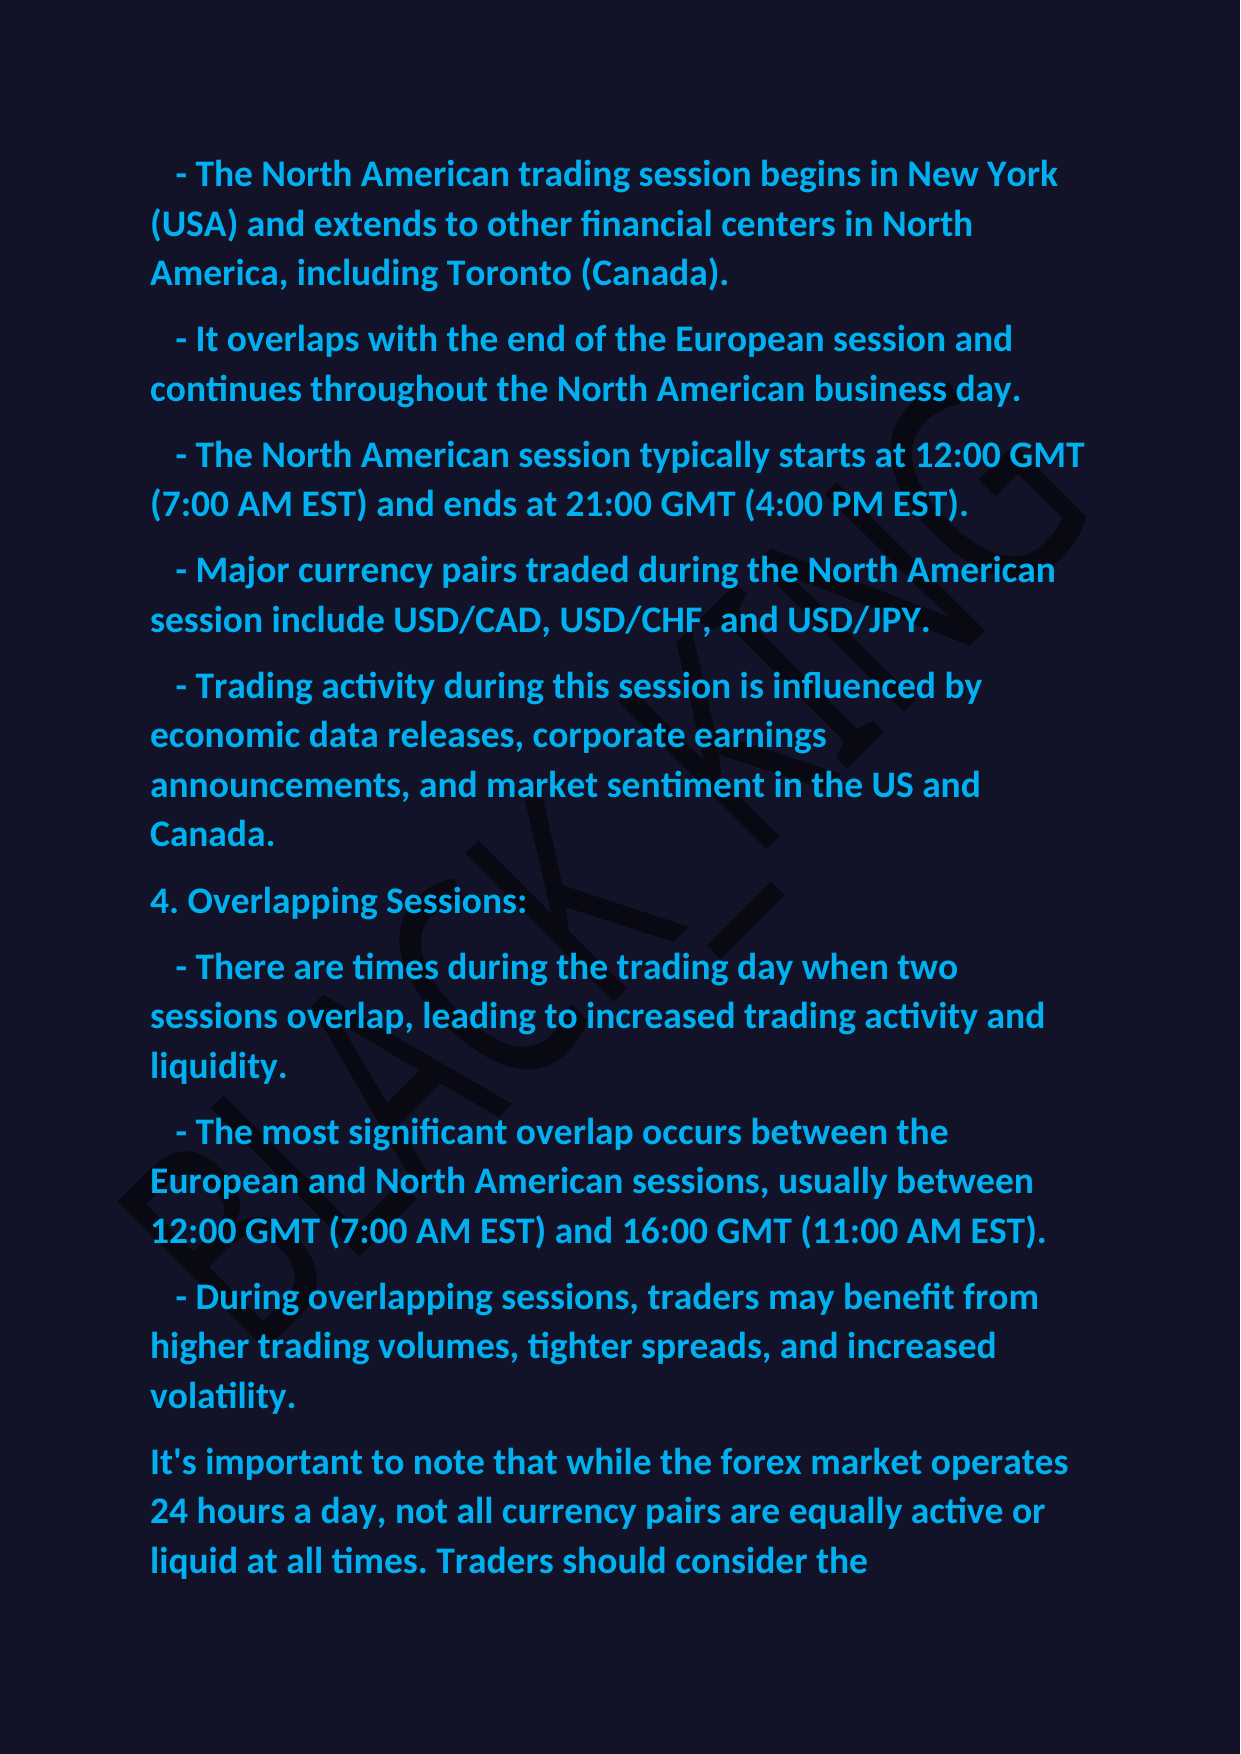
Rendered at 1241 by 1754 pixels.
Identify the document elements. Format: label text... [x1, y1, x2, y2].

text - The most significant overlap occurs between the European and North American sessions, usually between 12:00 GMT (7:00 AM EST) and 16:00 GMT (11:00 AM EST). [150, 1108, 1090, 1253]
text - The North American trading session begins in New York (USA) and extends to other financial centers in North America, including Toronto (Canada). [150, 150, 1090, 295]
text - Trading activity during this session is influenced by economic data releases, corporate earnings announcements, and market sentiment in the US and Canada. [150, 662, 1090, 856]
text - It overlaps with the end of the European session and continues throughout the North American business day. [150, 315, 1090, 410]
text - There are times during the trading day when two sessions overlap, leading to increased trading activity and liquidity. [150, 943, 1090, 1087]
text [150, 1438, 1090, 1583]
text 4. Overlapping Sessions: [150, 877, 1090, 922]
text - Major currency pairs traded during the North American session include USD/CAD, USD/CHF, and USD/JPY. [150, 546, 1090, 642]
text - During overlapping sessions, traders may benefit from higher trading volumes, tighter spreads, and increased volatility. [150, 1273, 1090, 1418]
text - The North American session typically starts at 12:00 GMT (7:00 AM EST) and ends at 21:00 GMT (4:00 PM EST). [150, 431, 1090, 526]
